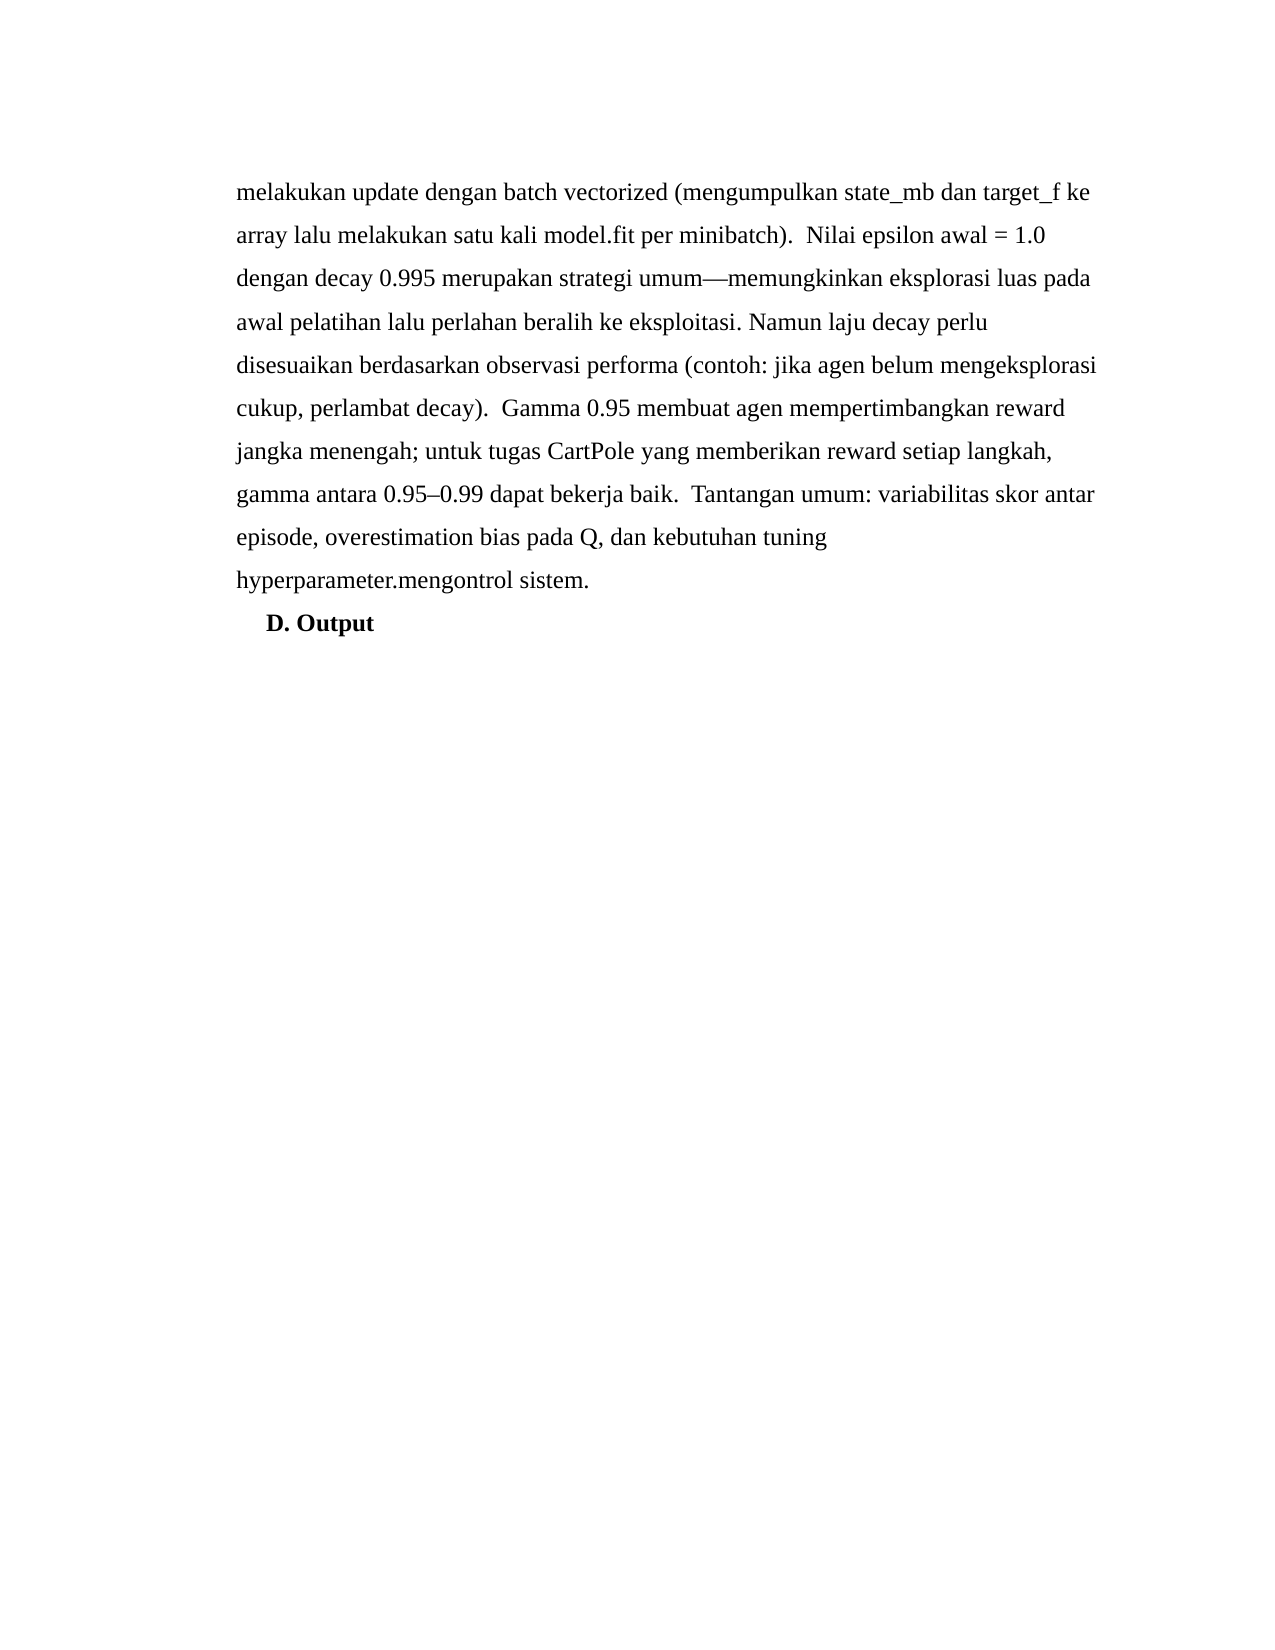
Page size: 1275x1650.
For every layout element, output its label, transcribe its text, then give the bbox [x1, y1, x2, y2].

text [236, 177, 1098, 594]
text D. Output [266, 608, 1098, 637]
